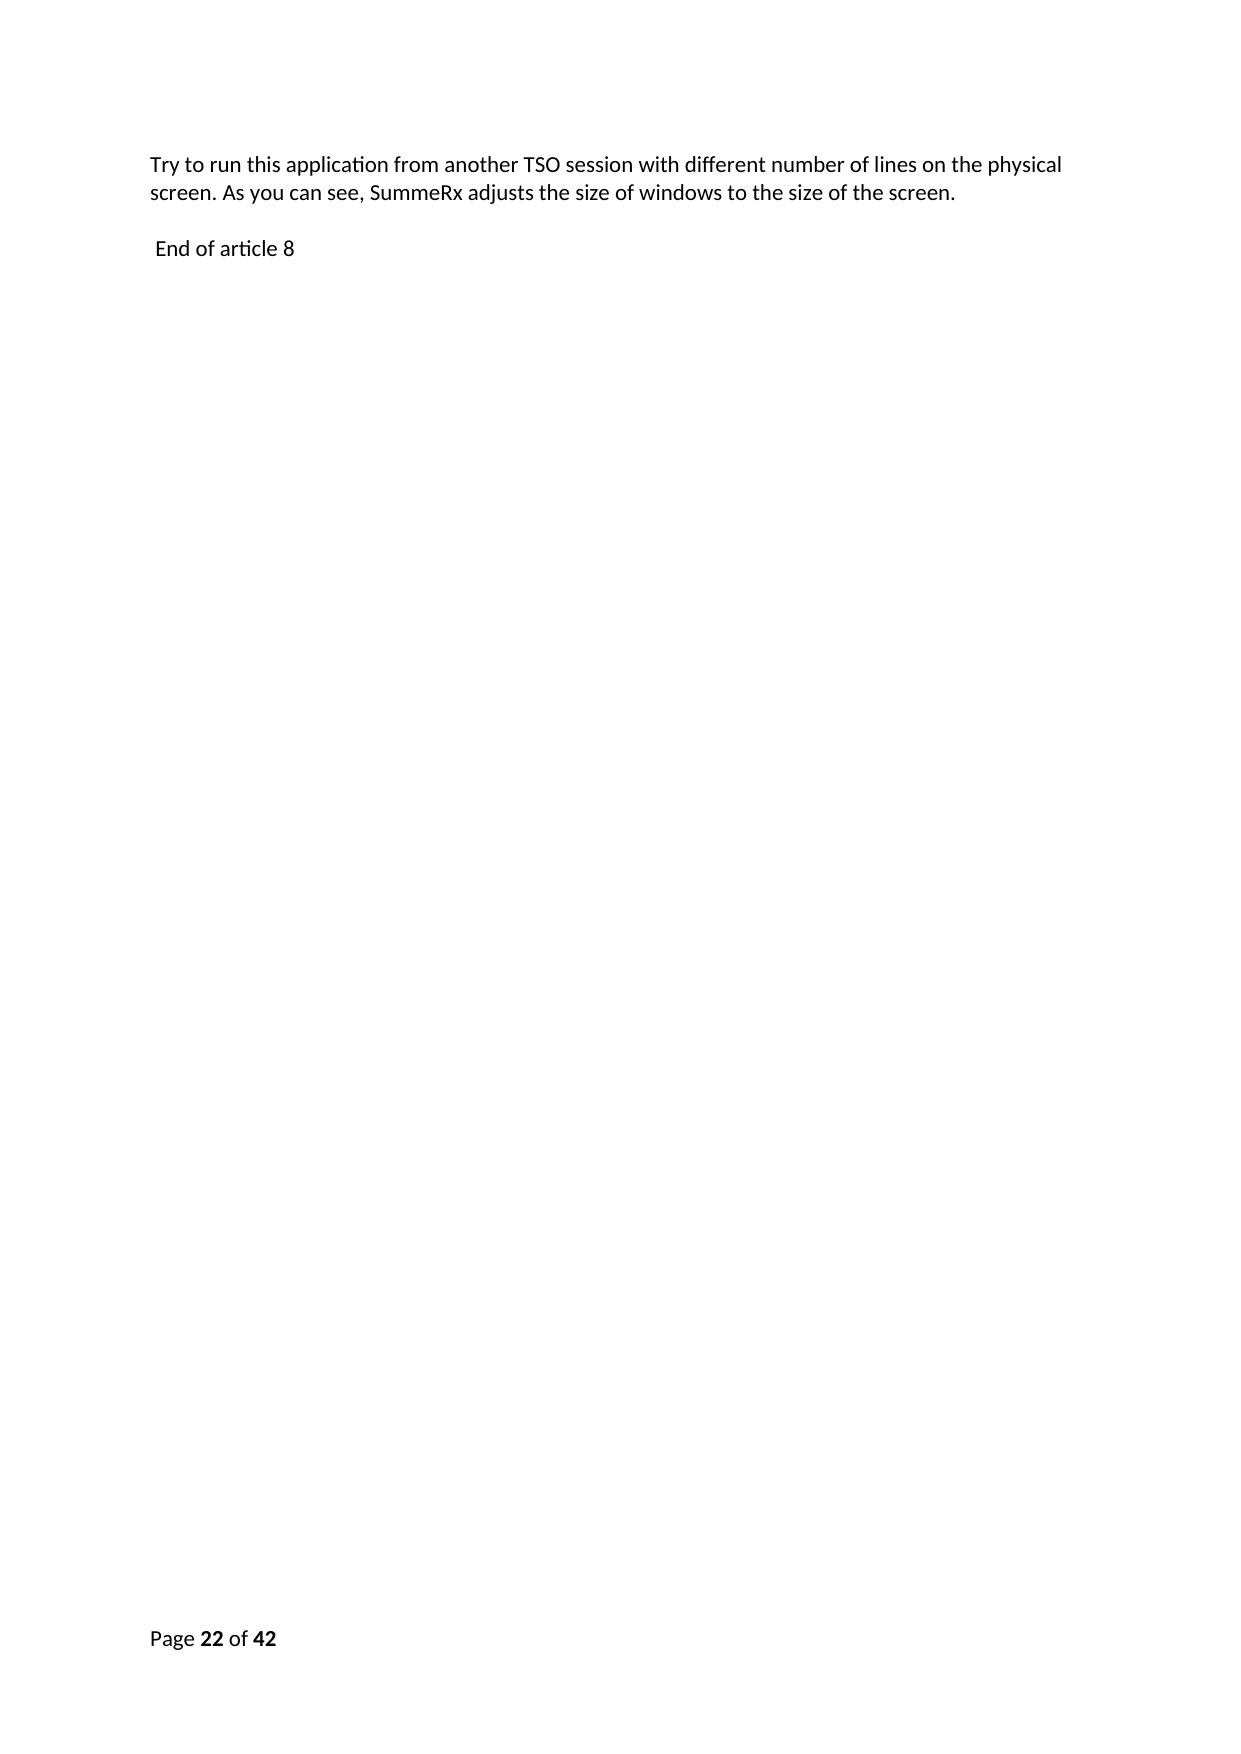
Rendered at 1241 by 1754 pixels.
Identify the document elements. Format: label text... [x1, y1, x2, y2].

text Try to run this application from another TSO session with different number of lines on the physical screen. As you can see, SummeRx adjusts the size of windows to the size of the screen. [150, 150, 1090, 206]
text End of article 8 [150, 234, 1090, 262]
